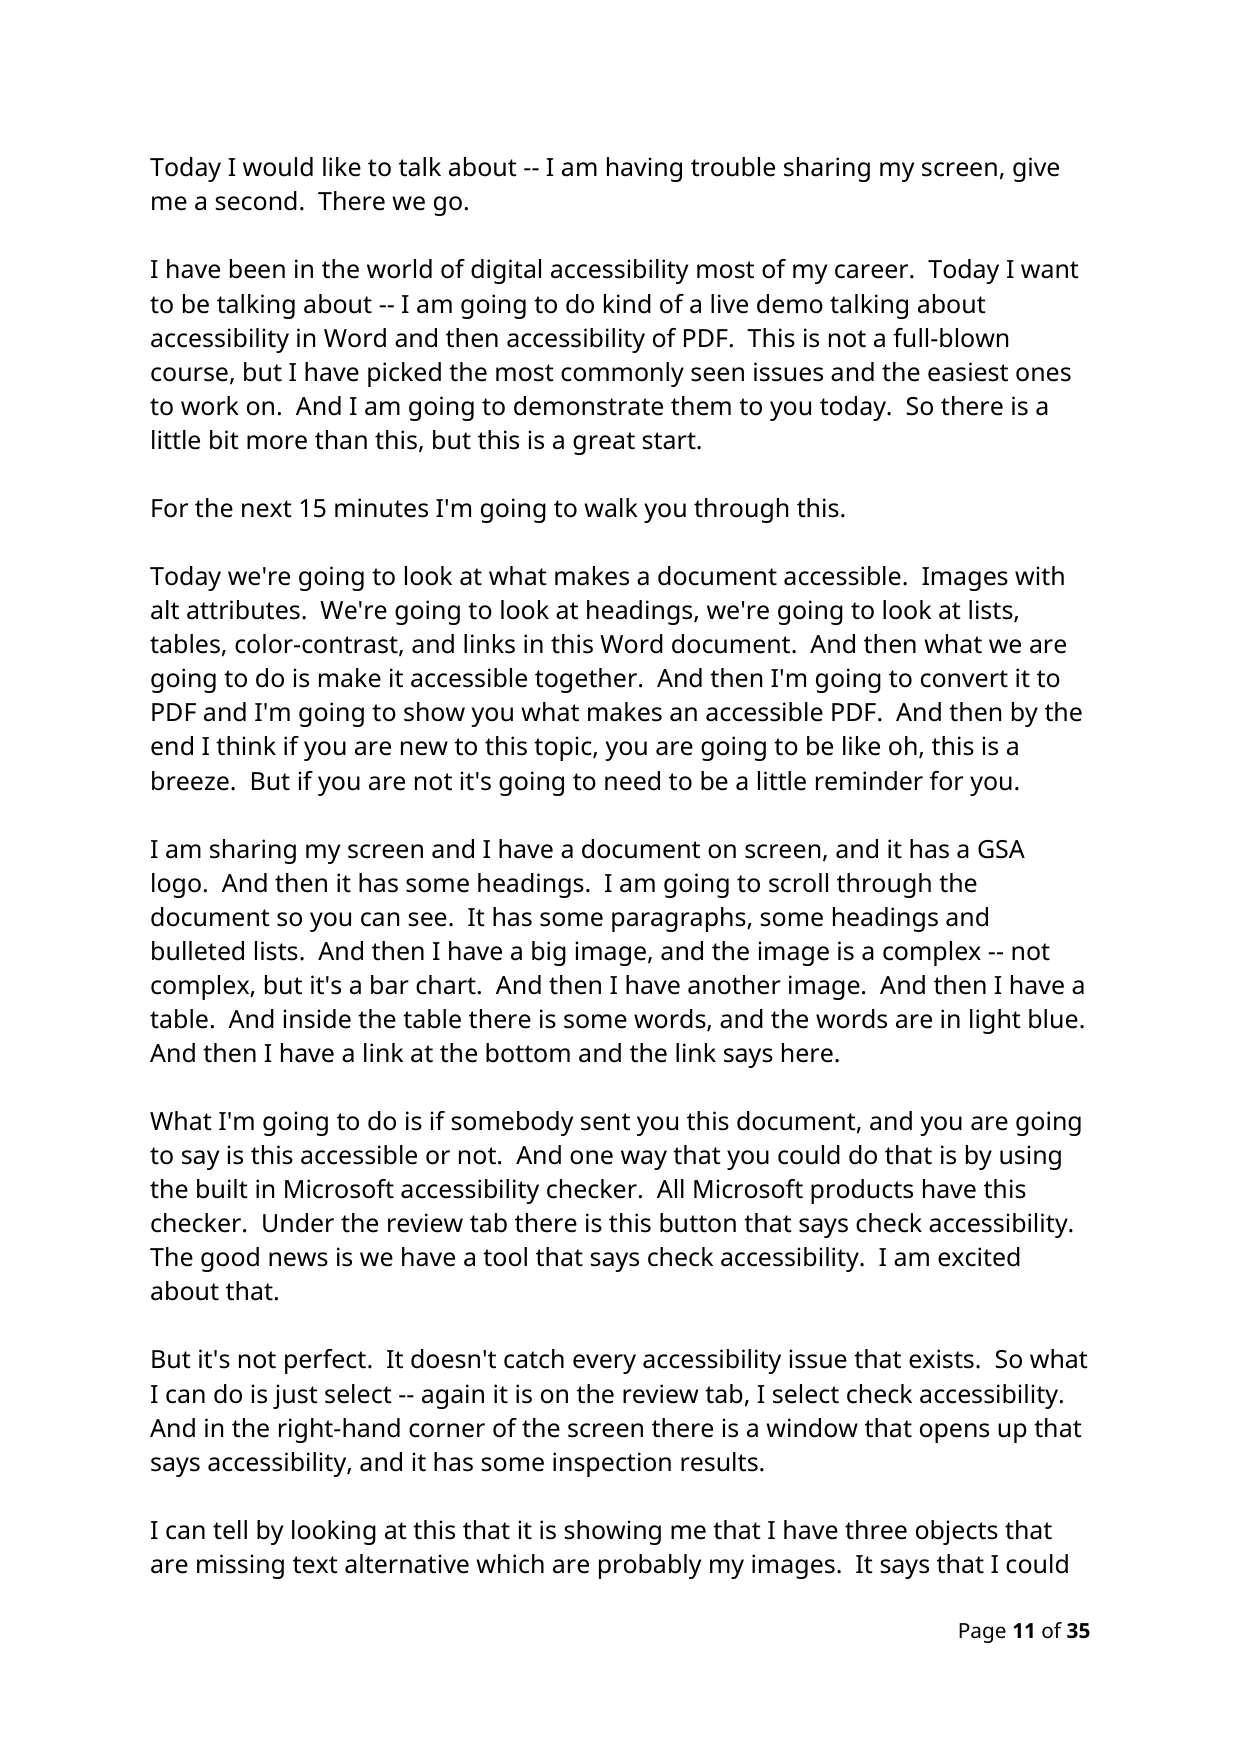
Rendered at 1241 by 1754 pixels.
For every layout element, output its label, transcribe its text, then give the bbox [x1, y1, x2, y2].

text I have been in the world of digital accessibility most of my career. Today I want to be talking about -- I am going to do kind of a live demo talking about accessibility in Word and then accessibility of PDF. This is not a full-blown course, but I have picked the most commonly seen issues and the easiest ones to work on. And I am going to demonstrate them to you today. So there is a little bit more than this, but this is a great start. [150, 252, 1090, 457]
text But it's not perfect. It doesn't catch every accessibility issue that exists. So what I can do is just select -- again it is on the review tab, I select check accessibility. And in the right-hand corner of the screen there is a window that opens up that says accessibility, and it has some inspection results. [150, 1342, 1090, 1478]
text What I'm going to do is if somebody sent you this document, and you are going to say is this accessible or not. And one way that you could do that is by using the built in Microsoft accessibility checker. All Microsoft products have this checker. Under the review tab there is this button that says check accessibility. The good news is we have a tool that says check accessibility. I am excited about that. [150, 1104, 1090, 1308]
text I am sharing my screen and I have a document on screen, and it has a GSA logo. And then it has some headings. I am going to scroll through the document so you can see. It has some paragraphs, some headings and bulleted lists. And then I have a big image, and the image is a complex -- not complex, but it's a bar chart. And then I have another image. And then I have a table. And inside the table there is some words, and the words are in light blue. And then I have a link at the bottom and the link says here. [150, 831, 1090, 1070]
text Today I would like to talk about -- I am having trouble sharing my screen, give me a second. There we go. [150, 150, 1090, 218]
text For the next 15 minutes I'm going to walk you through this. [150, 491, 1090, 525]
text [150, 1512, 1090, 1581]
text Today we're going to look at what makes a document accessible. Images with alt attributes. We're going to look at headings, we're going to look at lists, tables, color-contrast, and links in this Word document. And then what we are going to do is make it accessible together. And then I'm going to convert it to PDF and I'm going to show you what makes an accessible PDF. And then by the end I think if you are new to this topic, you are going to be like oh, this is a breeze. But if you are not it's going to need to be a little reminder for you. [150, 559, 1090, 797]
